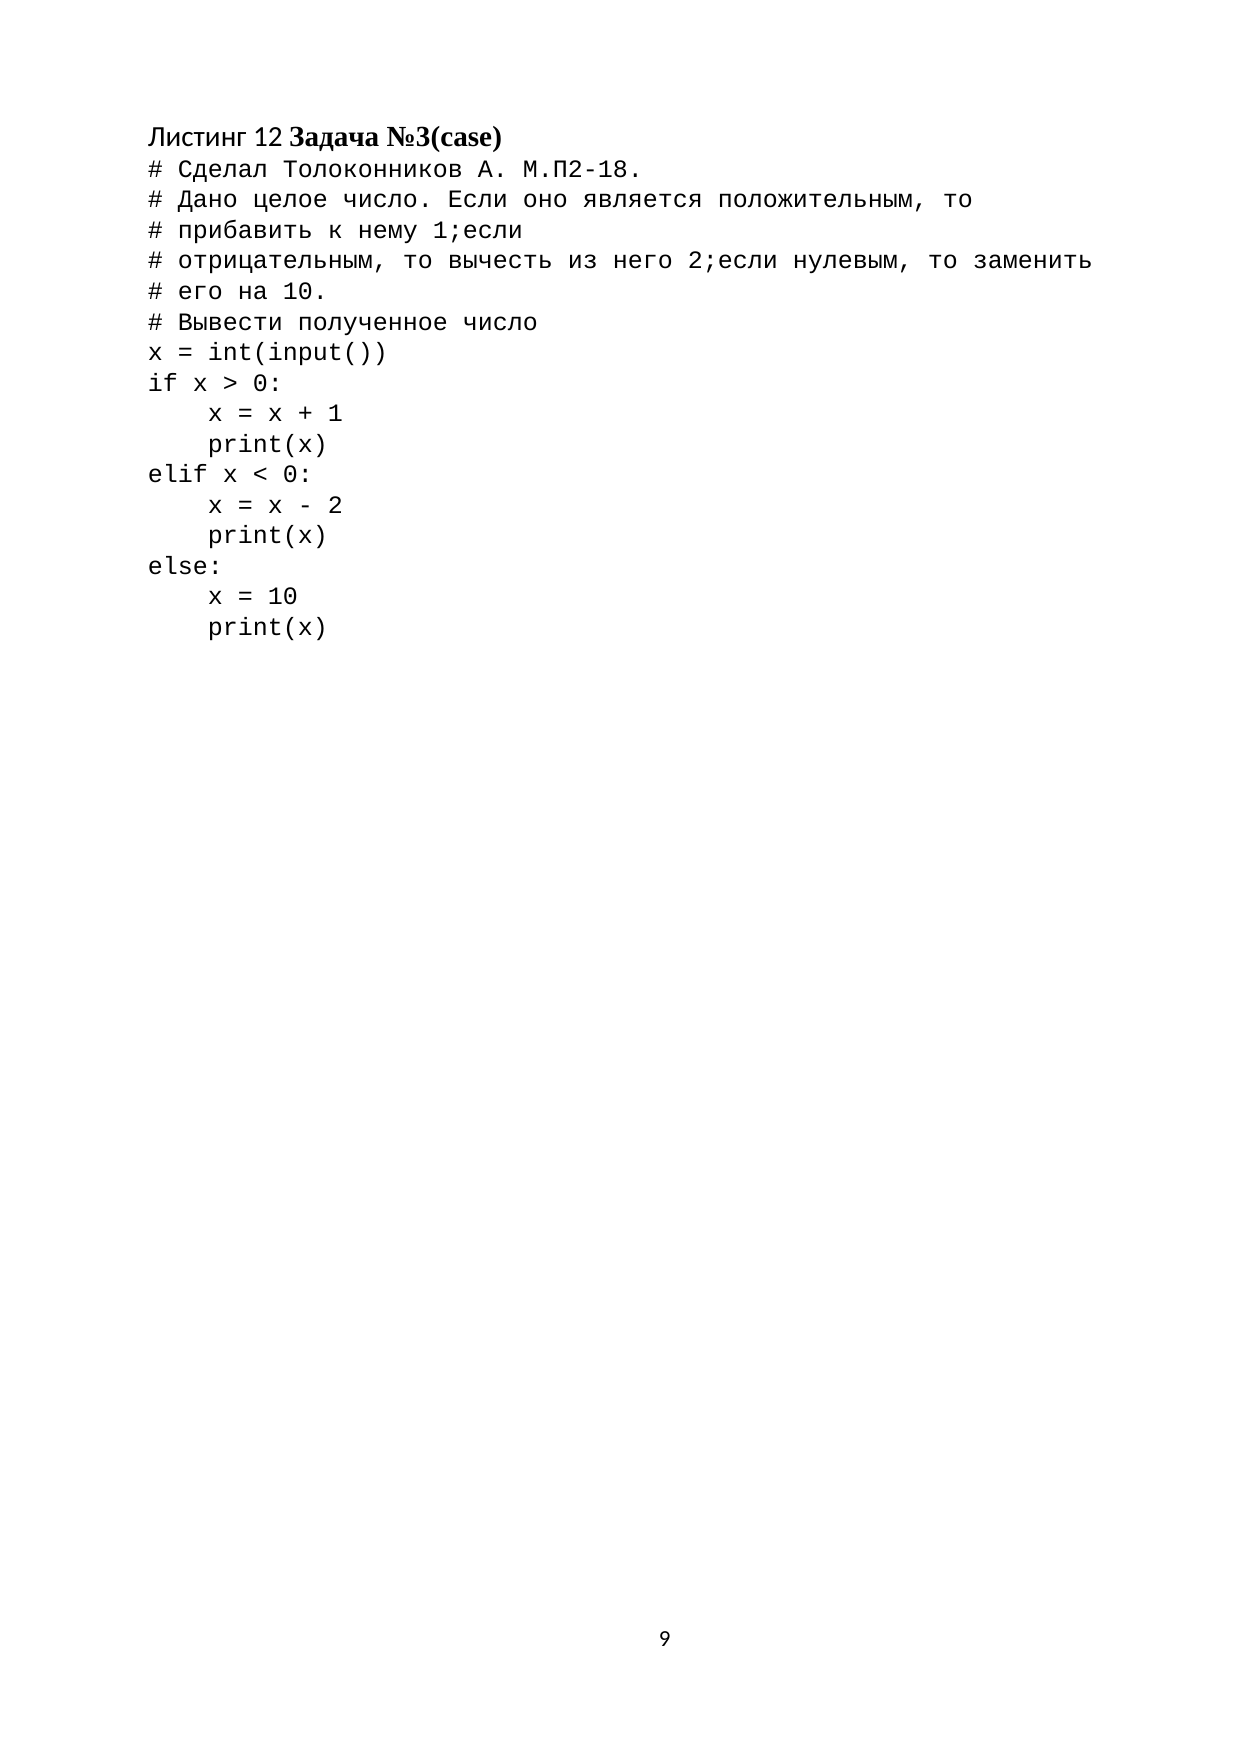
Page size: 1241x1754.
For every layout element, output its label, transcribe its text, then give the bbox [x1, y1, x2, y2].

text if x > 0: [148, 370, 1152, 398]
text # Вывести полученное число [148, 309, 1152, 337]
text x = 10 [148, 584, 1152, 612]
text x = int(input()) [148, 340, 1152, 368]
text # его на 10. [148, 279, 1152, 307]
text # Сделал Толоконников А. М.П2-18. [148, 157, 1152, 185]
text Листинг 12 Задача №3(case) [148, 118, 1152, 154]
text # Дано целое число. Если оно является положительным, то [148, 187, 1152, 215]
text elif x < 0: [148, 462, 1152, 490]
text print(x) [148, 523, 1152, 551]
text print(x) [148, 431, 1152, 459]
text else: [148, 553, 1152, 582]
text # отрицательным, то вычесть из него 2;если нулевым, то заменить [148, 248, 1152, 276]
text print(x) [148, 614, 1152, 643]
text x = x - 2 [148, 492, 1152, 521]
text # прибавить к нему 1;если [148, 218, 1152, 246]
text x = x + 1 [148, 401, 1152, 429]
